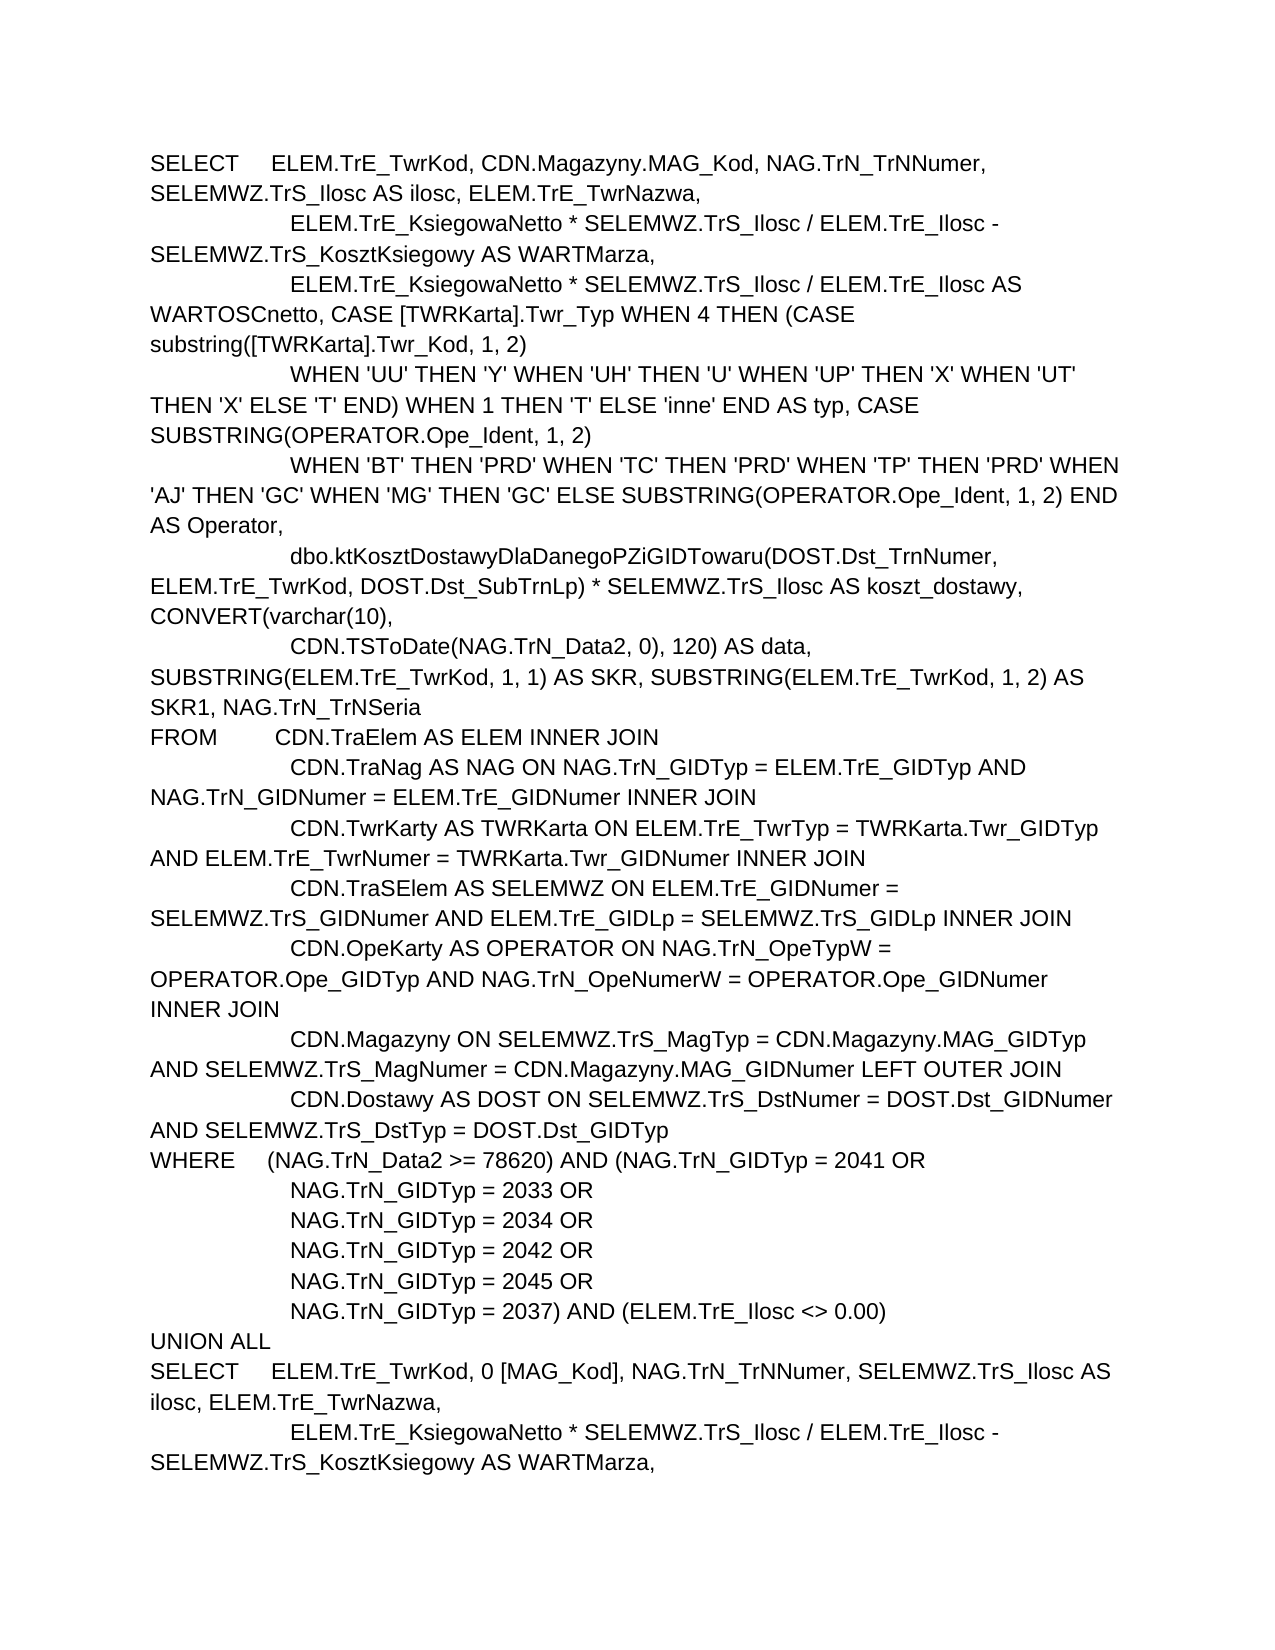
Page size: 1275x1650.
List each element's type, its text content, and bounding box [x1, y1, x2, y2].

text NAG.TrN_GIDTyp = 2034 OR [150, 1207, 1125, 1234]
text SELECT ELEM.TrE_TwrKod, CDN.Magazyny.MAG_Kod, NAG.TrN_TrNNumer, SELEMWZ.TrS_Ilosc AS ilosc, ELEM.TrE_TwrNazwa, [150, 150, 1125, 207]
text WHEN 'BT' THEN 'PRD' WHEN 'TC' THEN 'PRD' WHEN 'TP' THEN 'PRD' WHEN 'AJ' THEN 'GC' WHEN 'MG' THEN 'GC' ELSE SUBSTRING(OPERATOR.Ope_Ident, 1, 2) END AS Operator, [150, 452, 1125, 539]
text NAG.TrN_GIDTyp = 2033 OR [150, 1177, 1125, 1203]
text SELECT ELEM.TrE_TwrKod, 0 [MAG_Kod], NAG.TrN_TrNNumer, SELEMWZ.TrS_Ilosc AS ilosc, ELEM.TrE_TwrNazwa, [150, 1358, 1125, 1415]
text NAG.TrN_GIDTyp = 2042 OR [150, 1237, 1125, 1264]
text CDN.Dostawy AS DOST ON SELEMWZ.TrS_DstNumer = DOST.Dst_GIDNumer AND SELEMWZ.TrS_DstTyp = DOST.Dst_GIDTyp [150, 1086, 1125, 1143]
text CDN.Magazyny ON SELEMWZ.TrS_MagTyp = CDN.Magazyny.MAG_GIDTyp AND SELEMWZ.TrS_MagNumer = CDN.Magazyny.MAG_GIDNumer LEFT OUTER JOIN [150, 1026, 1125, 1083]
text CDN.OpeKarty AS OPERATOR ON NAG.TrN_OpeTypW = OPERATOR.Ope_GIDTyp AND NAG.TrN_OpeNumerW = OPERATOR.Ope_GIDNumer INNER JOIN [150, 935, 1125, 1022]
text CDN.TwrKarty AS TWRKarta ON ELEM.TrE_TwrTyp = TWRKarta.Twr_GIDTyp AND ELEM.TrE_TwrNumer = TWRKarta.Twr_GIDNumer INNER JOIN [150, 814, 1125, 871]
text dbo.ktKosztDostawyDlaDanegoPZiGIDTowaru(DOST.Dst_TrnNumer, ELEM.TrE_TwrKod, DOST.Dst_SubTrnLp) * SELEMWZ.TrS_Ilosc AS koszt_dostawy, CONVERT(varchar(10), [150, 543, 1125, 629]
text NAG.TrN_GIDTyp = 2037) AND (ELEM.TrE_Ilosc <> 0.00) [150, 1298, 1125, 1324]
text UNION ALL [150, 1328, 1125, 1354]
text ELEM.TrE_KsiegowaNetto * SELEMWZ.TrS_Ilosc / ELEM.TrE_Ilosc AS WARTOSCnetto, CASE [TWRKarta].Twr_Typ WHEN 4 THEN (CASE substring([TWRKarta].Twr_Kod, 1, 2) [150, 271, 1125, 358]
text WHEN 'UU' THEN 'Y' WHEN 'UH' THEN 'U' WHEN 'UP' THEN 'X' WHEN 'UT' THEN 'X' ELSE 'T' END) WHEN 1 THEN 'T' ELSE 'inne' END AS typ, CASE SUBSTRING(OPERATOR.Ope_Ident, 1, 2) [150, 361, 1125, 448]
text CDN.TSToDate(NAG.TrN_Data2, 0), 120) AS data, SUBSTRING(ELEM.TrE_TwrKod, 1, 1) AS SKR, SUBSTRING(ELEM.TrE_TwrKod, 1, 2) AS SKR1, NAG.TrN_TrNSeria [150, 633, 1125, 720]
text WHERE (NAG.TrN_Data2 >= 78620) AND (NAG.TrN_GIDTyp = 2041 OR [150, 1147, 1125, 1173]
text ELEM.TrE_KsiegowaNetto * SELEMWZ.TrS_Ilosc / ELEM.TrE_Ilosc - SELEMWZ.TrS_KosztKsiegowy AS WARTMarza, [150, 210, 1125, 267]
text ELEM.TrE_KsiegowaNetto * SELEMWZ.TrS_Ilosc / ELEM.TrE_Ilosc - SELEMWZ.TrS_KosztKsiegowy AS WARTMarza, [150, 1419, 1125, 1475]
text NAG.TrN_GIDTyp = 2045 OR [150, 1268, 1125, 1294]
text CDN.TraSElem AS SELEMWZ ON ELEM.TrE_GIDNumer = SELEMWZ.TrS_GIDNumer AND ELEM.TrE_GIDLp = SELEMWZ.TrS_GIDLp INNER JOIN [150, 875, 1125, 932]
text FROM CDN.TraElem AS ELEM INNER JOIN [150, 724, 1125, 750]
text CDN.TraNag AS NAG ON NAG.TrN_GIDTyp = ELEM.TrE_GIDTyp AND NAG.TrN_GIDNumer = ELEM.TrE_GIDNumer INNER JOIN [150, 754, 1125, 811]
